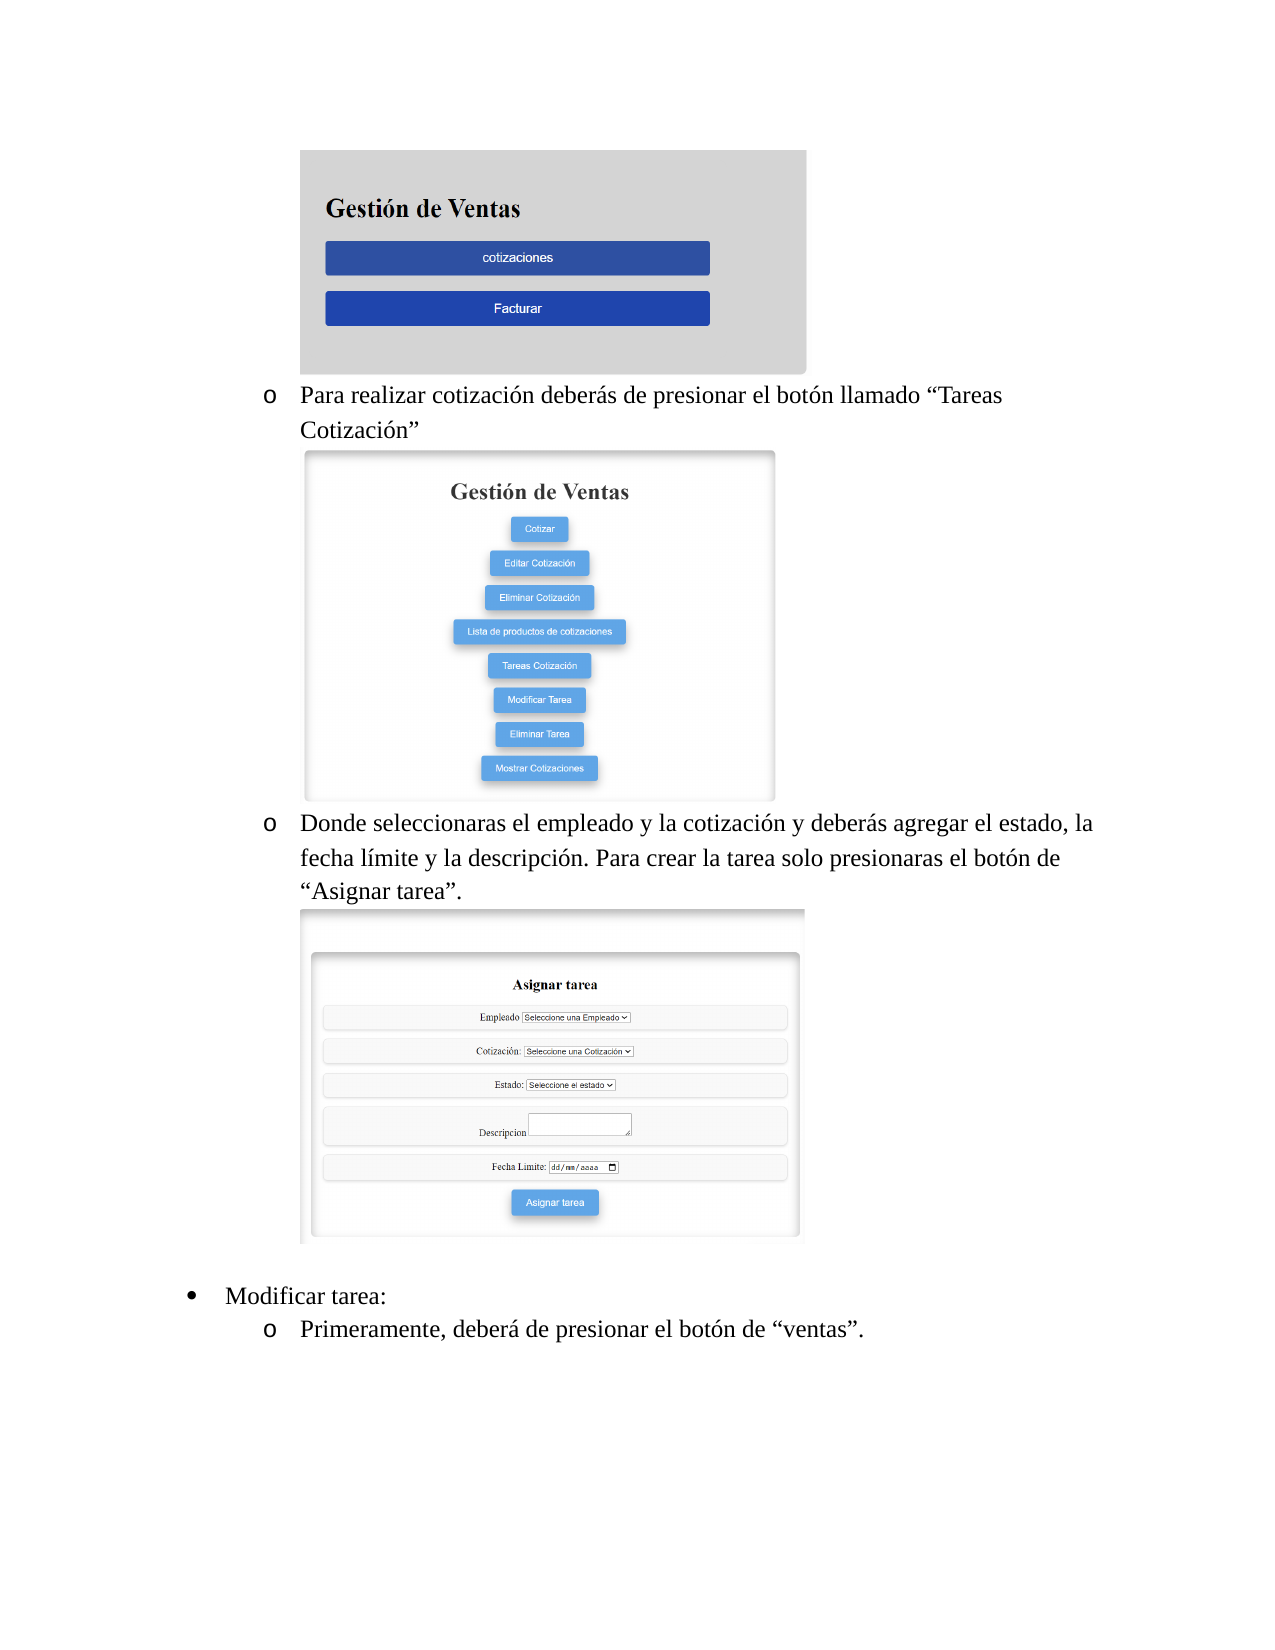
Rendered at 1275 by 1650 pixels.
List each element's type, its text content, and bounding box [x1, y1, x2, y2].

list Donde seleccionaras el empleado y la cotización y deberás agregar el estado, la fecha límite y la descripción. Para crear la tarea solo presionaras el botón de “Asignar tarea”. [262, 808, 1125, 905]
picture [300, 447, 776, 804]
picture [300, 909, 805, 1244]
list Para realizar cotización deberás de presionar el botón llamado “Tareas Cotización” [262, 380, 1125, 444]
list Primeramente, deberá de presionar el botón de “ventas”. [262, 1314, 1125, 1345]
list Modificar tarea: [187, 1281, 1125, 1310]
picture [300, 150, 812, 376]
